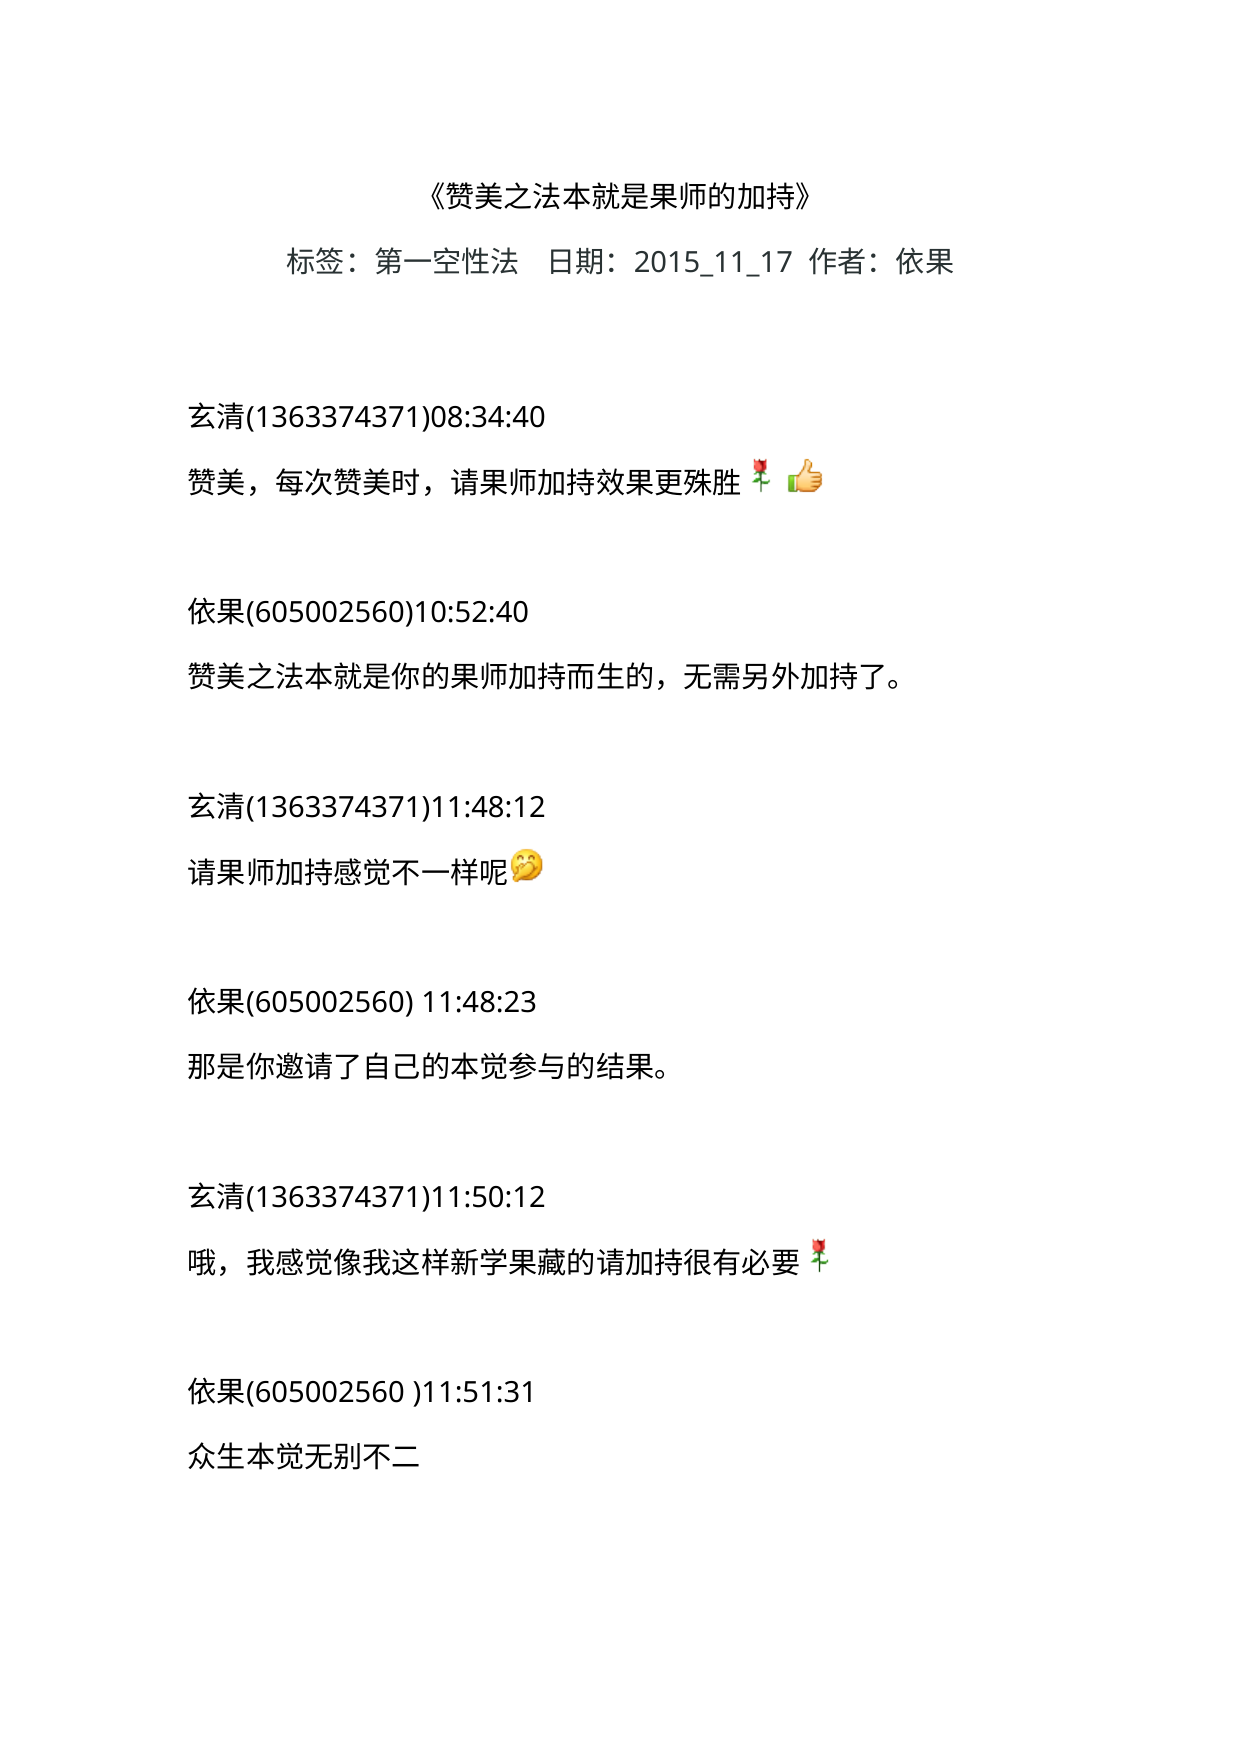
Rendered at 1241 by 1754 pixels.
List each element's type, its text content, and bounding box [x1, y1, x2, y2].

text 标签：第一空性法 日期：2015_11_17 作者：依果 [187, 227, 1053, 292]
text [187, 317, 1053, 1487]
picture [508, 846, 546, 884]
picture [800, 1236, 838, 1274]
picture [741, 456, 780, 494]
text 《赞美之法本就是果师的加持》 [187, 162, 1053, 227]
picture [785, 456, 824, 494]
